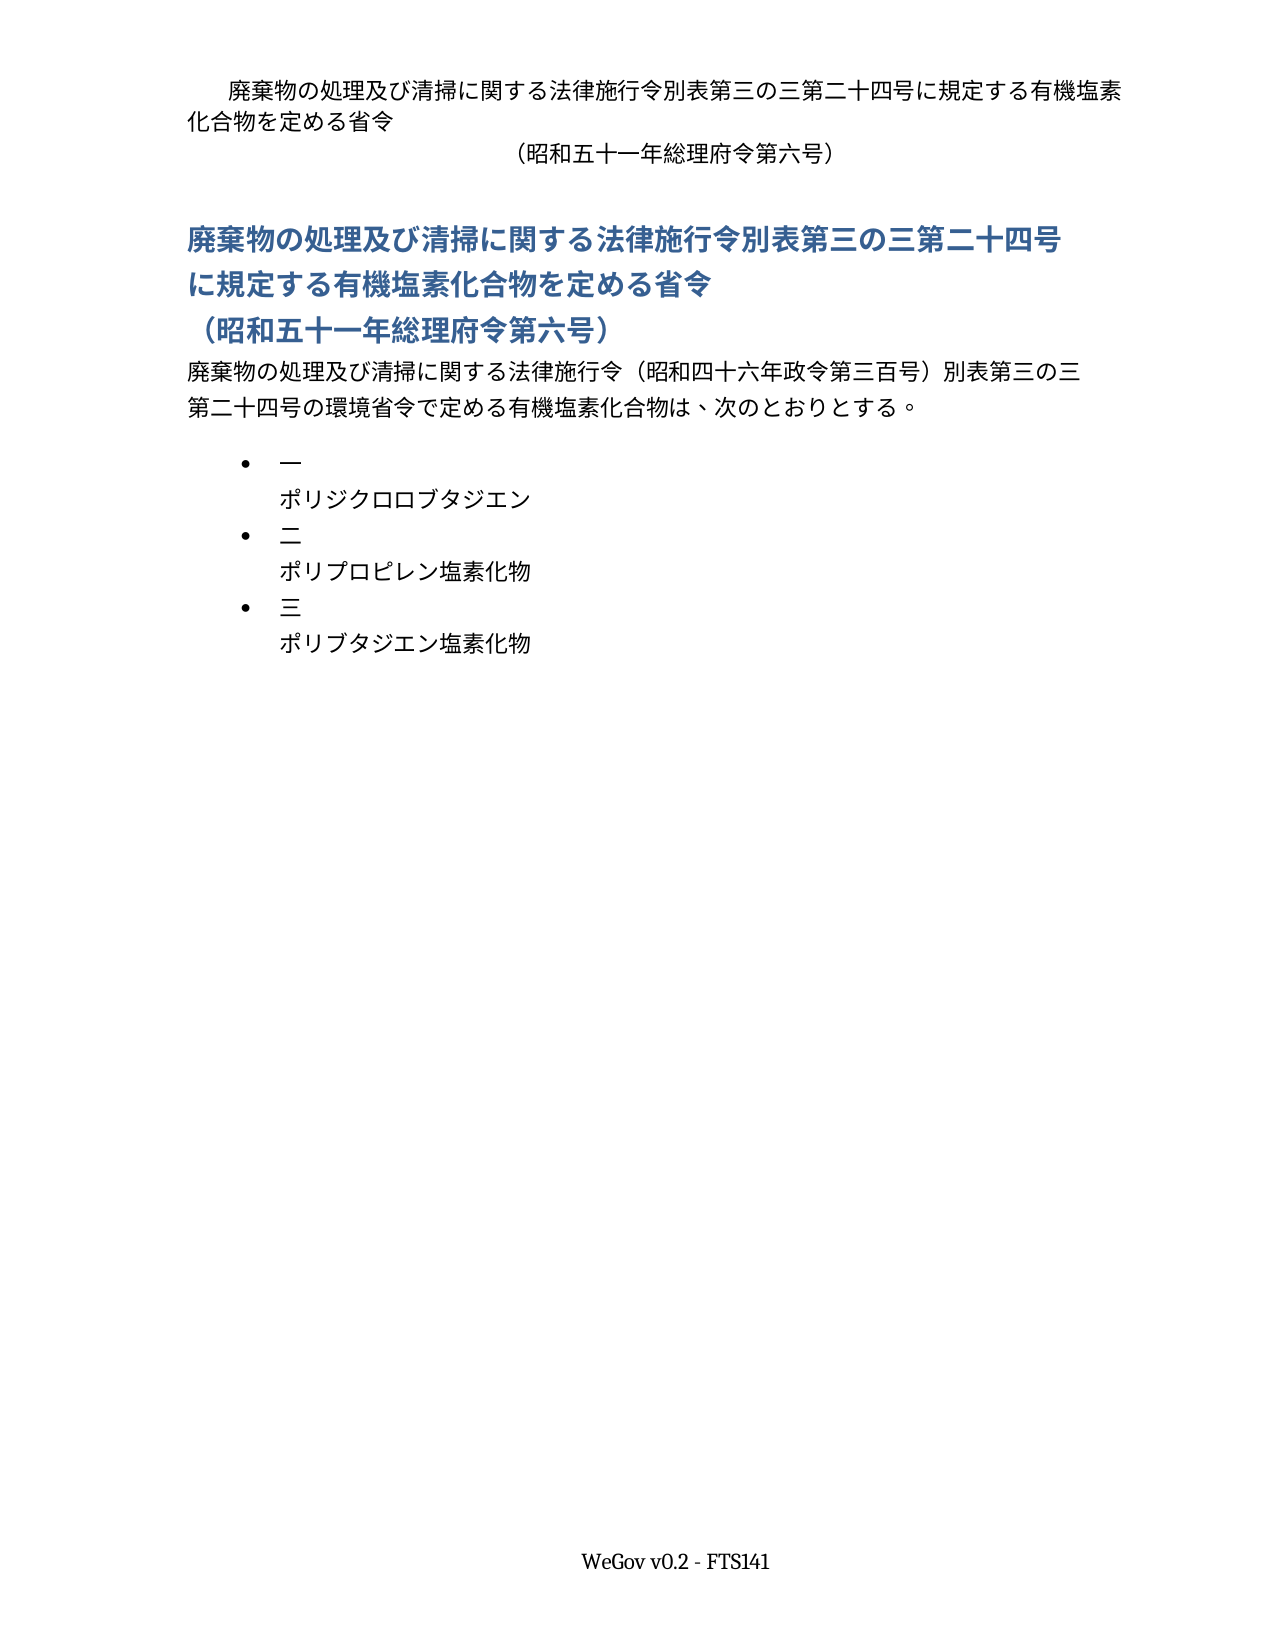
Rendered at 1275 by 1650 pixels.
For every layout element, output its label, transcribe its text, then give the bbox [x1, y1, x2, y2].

subtitle 廃棄物の処理及び清掃に関する法律施行令別表第三の三第二十四号に規定する有機塩素化合物を定める省令 （昭和五十一年総理府令第六号） [187, 219, 1087, 350]
list 三 ポリブタジエン塩素化物 [242, 592, 1087, 659]
list 一 ポリジクロロブタジエン [242, 448, 1087, 516]
list 二 ポリプロピレン塩素化物 [242, 520, 1087, 587]
text 廃棄物の処理及び清掃に関する法律施行令（昭和四十六年政令第三百号）別表第三の三第二十四号の環境省令で定める有機塩素化合物は、次のとおりとする。 [187, 356, 1087, 423]
